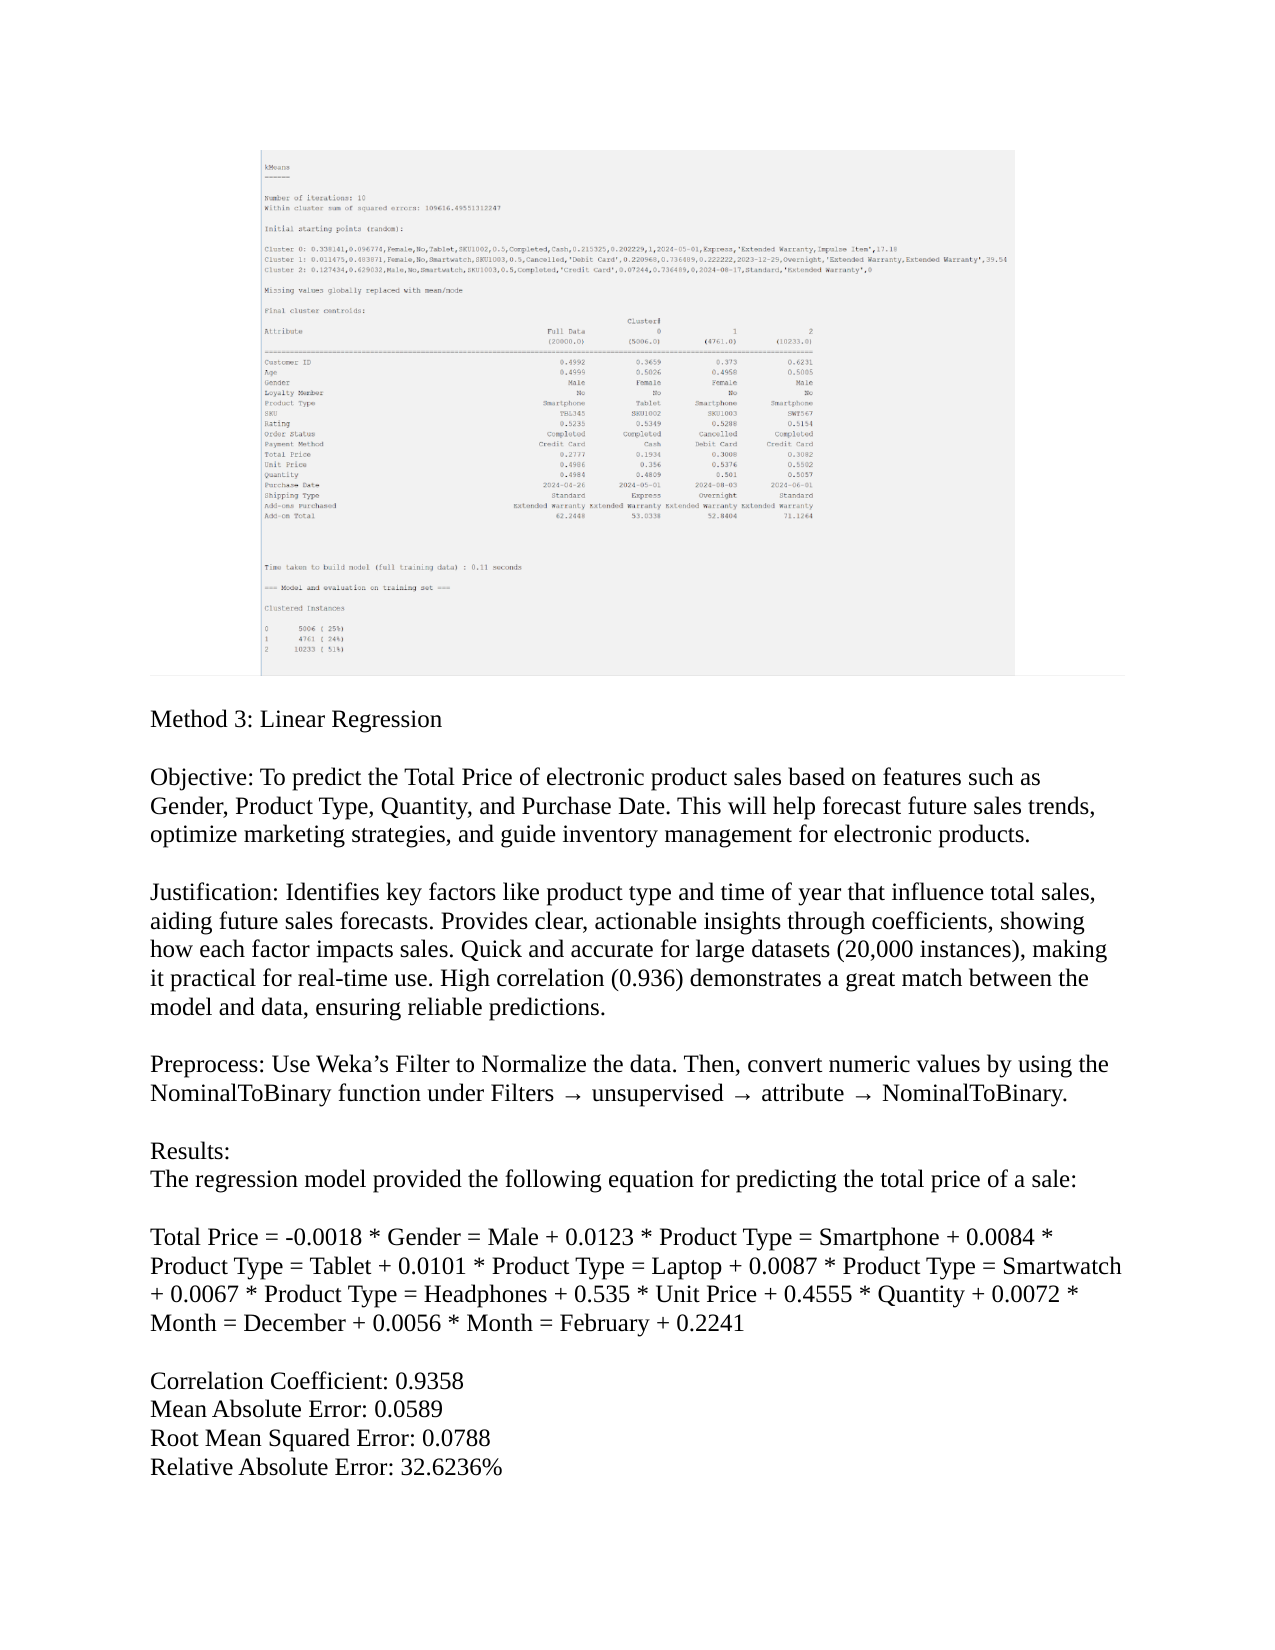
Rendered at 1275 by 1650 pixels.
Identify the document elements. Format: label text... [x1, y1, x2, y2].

text Objective: To predict the Total Price of electronic product sales based on features such as Gender, Product Type, Quantity, and Purchase Date. This will help forecast future sales trends, optimize marketing strategies, and guide inventory management for electronic products. [150, 762, 1125, 848]
text Results: [150, 1136, 1125, 1164]
text Justification: Identifies key factors like product type and time of year that influence total sales, aiding future sales forecasts. Provides clear, actionable insights through coefficients, showing how each factor impacts sales. Quick and accurate for large datasets (20,000 instances), making it practical for real-time use. High correlation (0.936) demonstrates a great match between the model and data, ensuring reliable predictions. [150, 877, 1125, 1021]
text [150, 1366, 1125, 1481]
text The regression model provided the following equation for predicting the total price of a sale: Total Price = -0.0018 * Gender = Male + 0.0123 * Product Type = Smartphone + 0.0084 * Product Type = Tablet + 0.0101 * Product Type = Laptop + 0.0087 * Product Type = Smartwatch + 0.0067 * Product Type = Headphones + 0.535 * Unit Price + 0.4555 * Quantity + 0.0072 * Month = December + 0.0056 * Month = February + 0.2241 [150, 1164, 1125, 1337]
picture [260, 150, 1015, 675]
text Preprocess: Use Weka’s Filter to Normalize the data. Then, convert numeric values by using the NominalToBinary function under Filters → unsupervised → attribute → NominalToBinary. [150, 1049, 1125, 1107]
text Method 3: Linear Regression [150, 704, 1125, 733]
